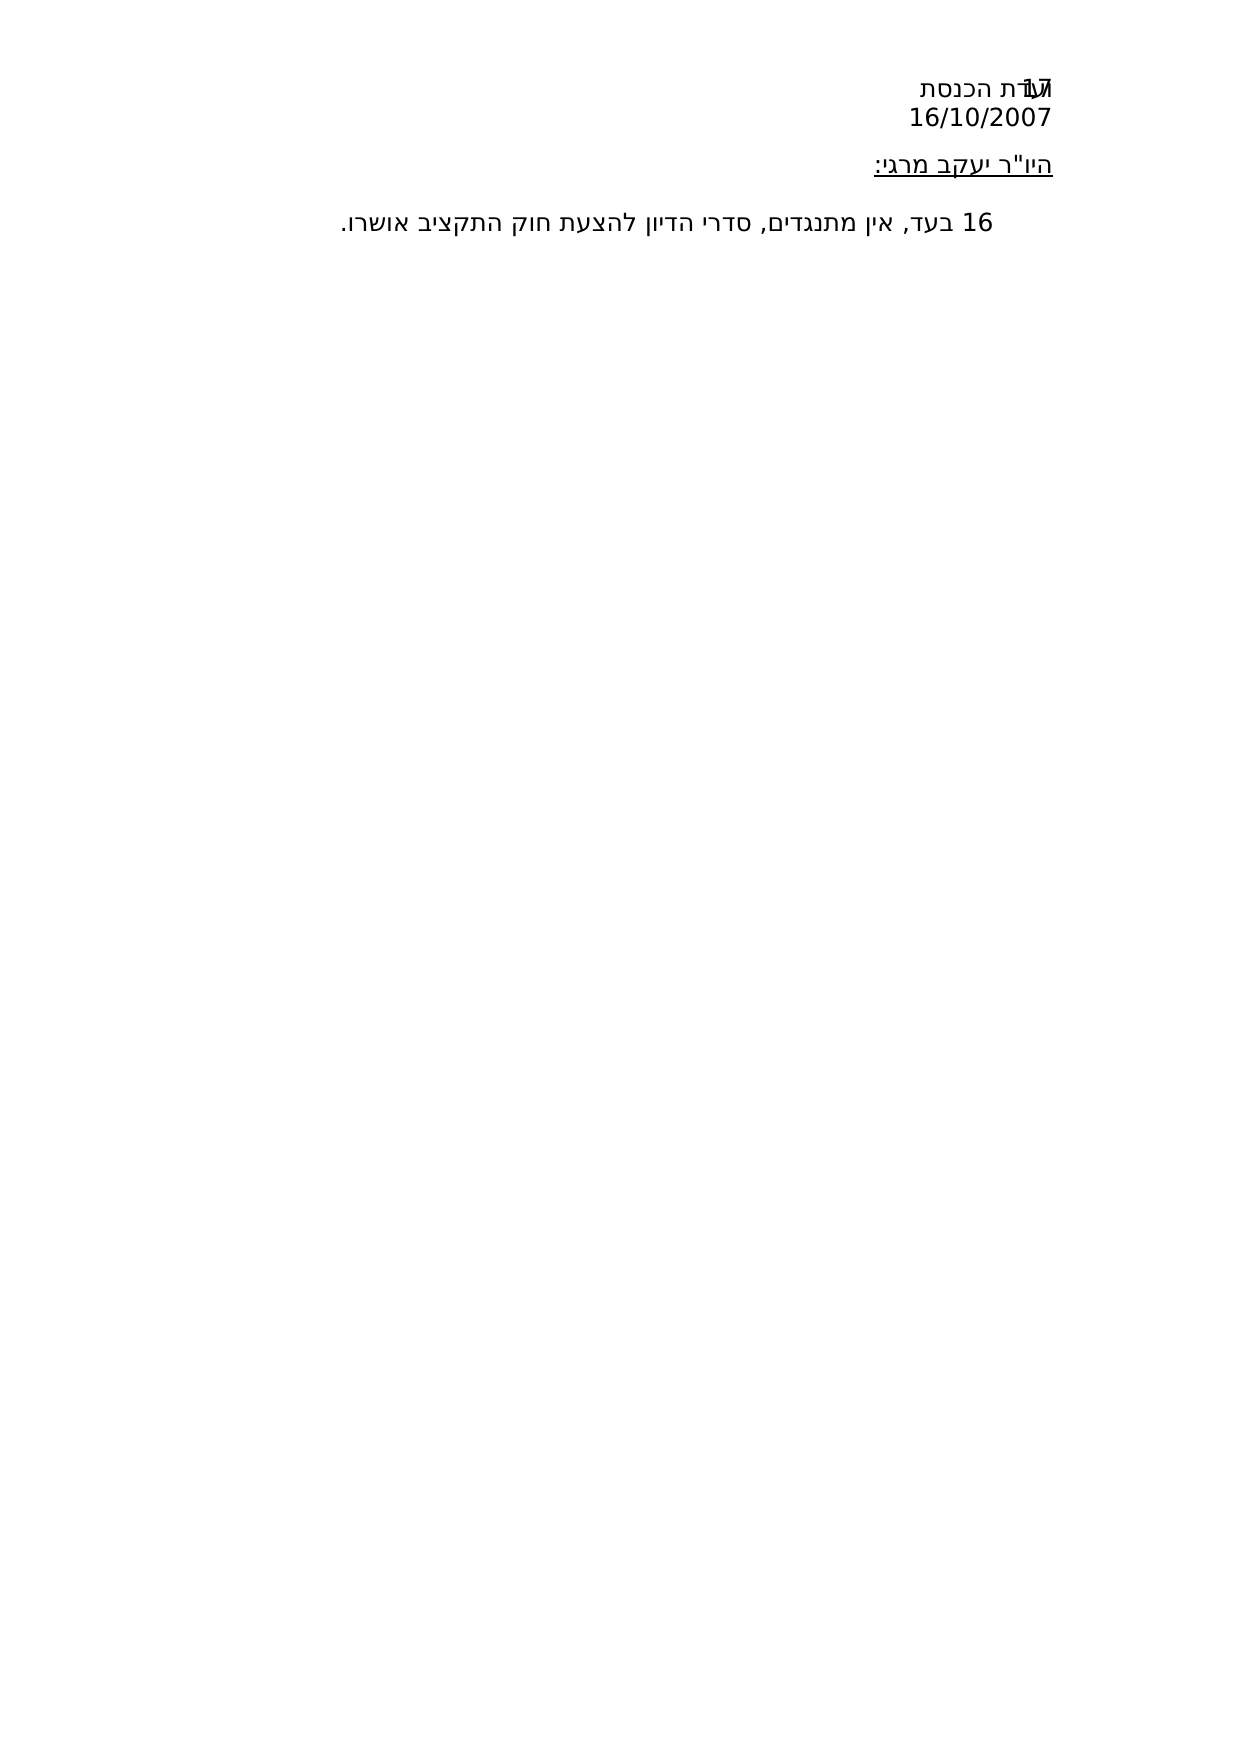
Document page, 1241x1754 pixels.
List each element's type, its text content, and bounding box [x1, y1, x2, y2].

text היו"ר יעקב מרגי: [187, 150, 1053, 179]
text 16 בעד, אין מתנגדים, סדרי הדיון להצעת חוק התקציב אושרו. 7. קביעת מועדי הכנסים במושב השלישי של הכנסת ה-17. [187, 208, 994, 237]
